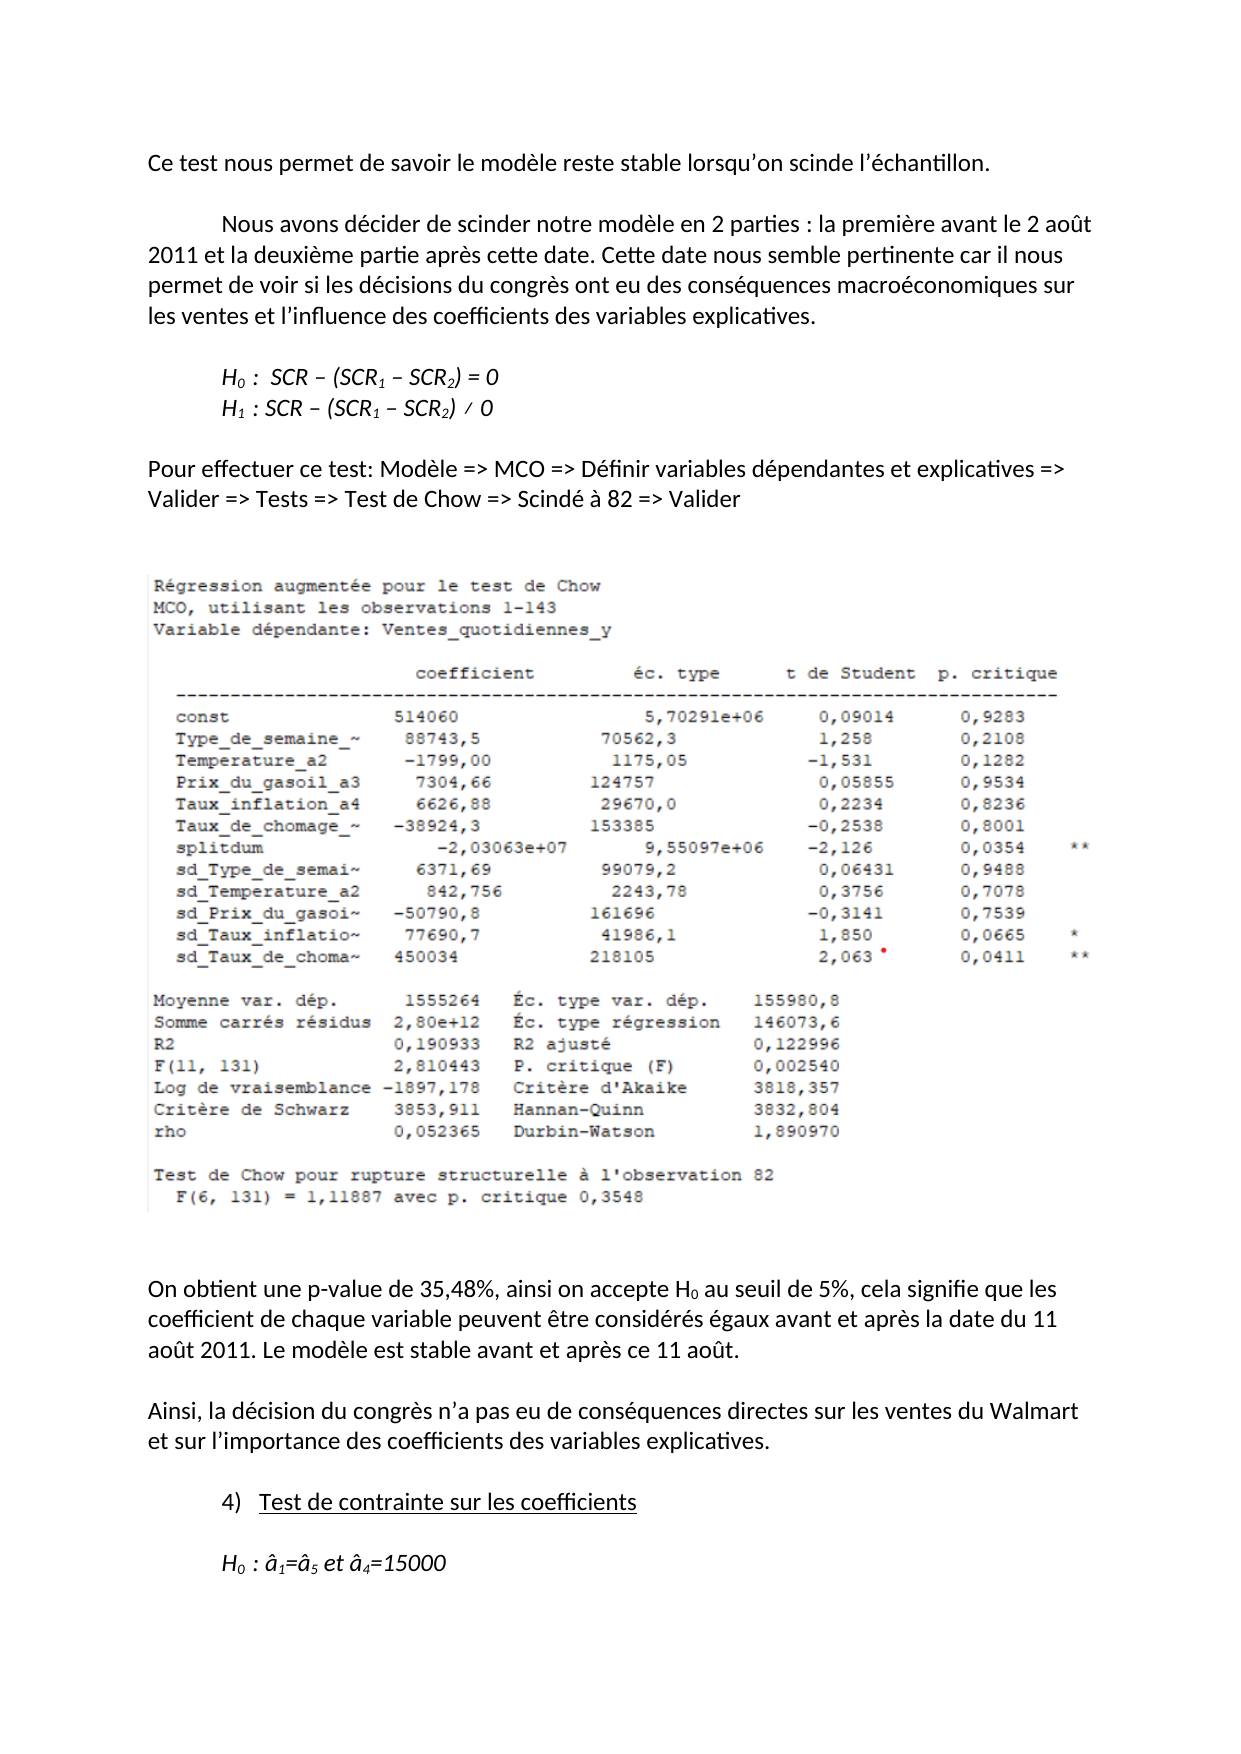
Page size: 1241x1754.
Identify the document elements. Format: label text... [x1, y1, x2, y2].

list Test de contrainte sur les coefficients [221, 1486, 1093, 1517]
text H0 : â1=â5 et â4=15000 [221, 1547, 1093, 1578]
text Pour effectuer ce test: Modèle => MCO => Définir variables dépendantes et explicatives => Valider => Tests => Test de Chow => Scindé à 82 => Valider [148, 453, 1093, 514]
text On obtient une p-value de 35,48%, ainsi on accepte H0 au seuil de 5%, cela signifie que les coefficient de chaque variable peuvent être considérés égaux avant et après la date du 11 août 2011. Le modèle est stable avant et après ce 11 août. [148, 1273, 1093, 1364]
picture [147, 575, 1093, 1212]
text Ce test nous permet de savoir le modèle reste stable lorsqu’on scinde l’échantillon. [148, 148, 1093, 178]
text Nous avons décider de scinder notre modèle en 2 parties : la première avant le 2 août 2011 et la deuxième partie après cette date. Cette date nous semble pertinente car il nous permet de voir si les décisions du congrès ont eu des conséquences macroéconomiques sur les ventes et l’influence des coefficients des variables explicatives. [148, 209, 1093, 331]
text H0 : SCR – (SCR1 – SCR2) = 0 [221, 361, 1093, 392]
text H1 : SCR – (SCR1 – SCR2) ≠ 0 [221, 392, 1093, 422]
text Ainsi, la décision du congrès n’a pas eu de conséquences directes sur les ventes du Walmart et sur l’importance des coefficients des variables explicatives. [148, 1395, 1093, 1456]
